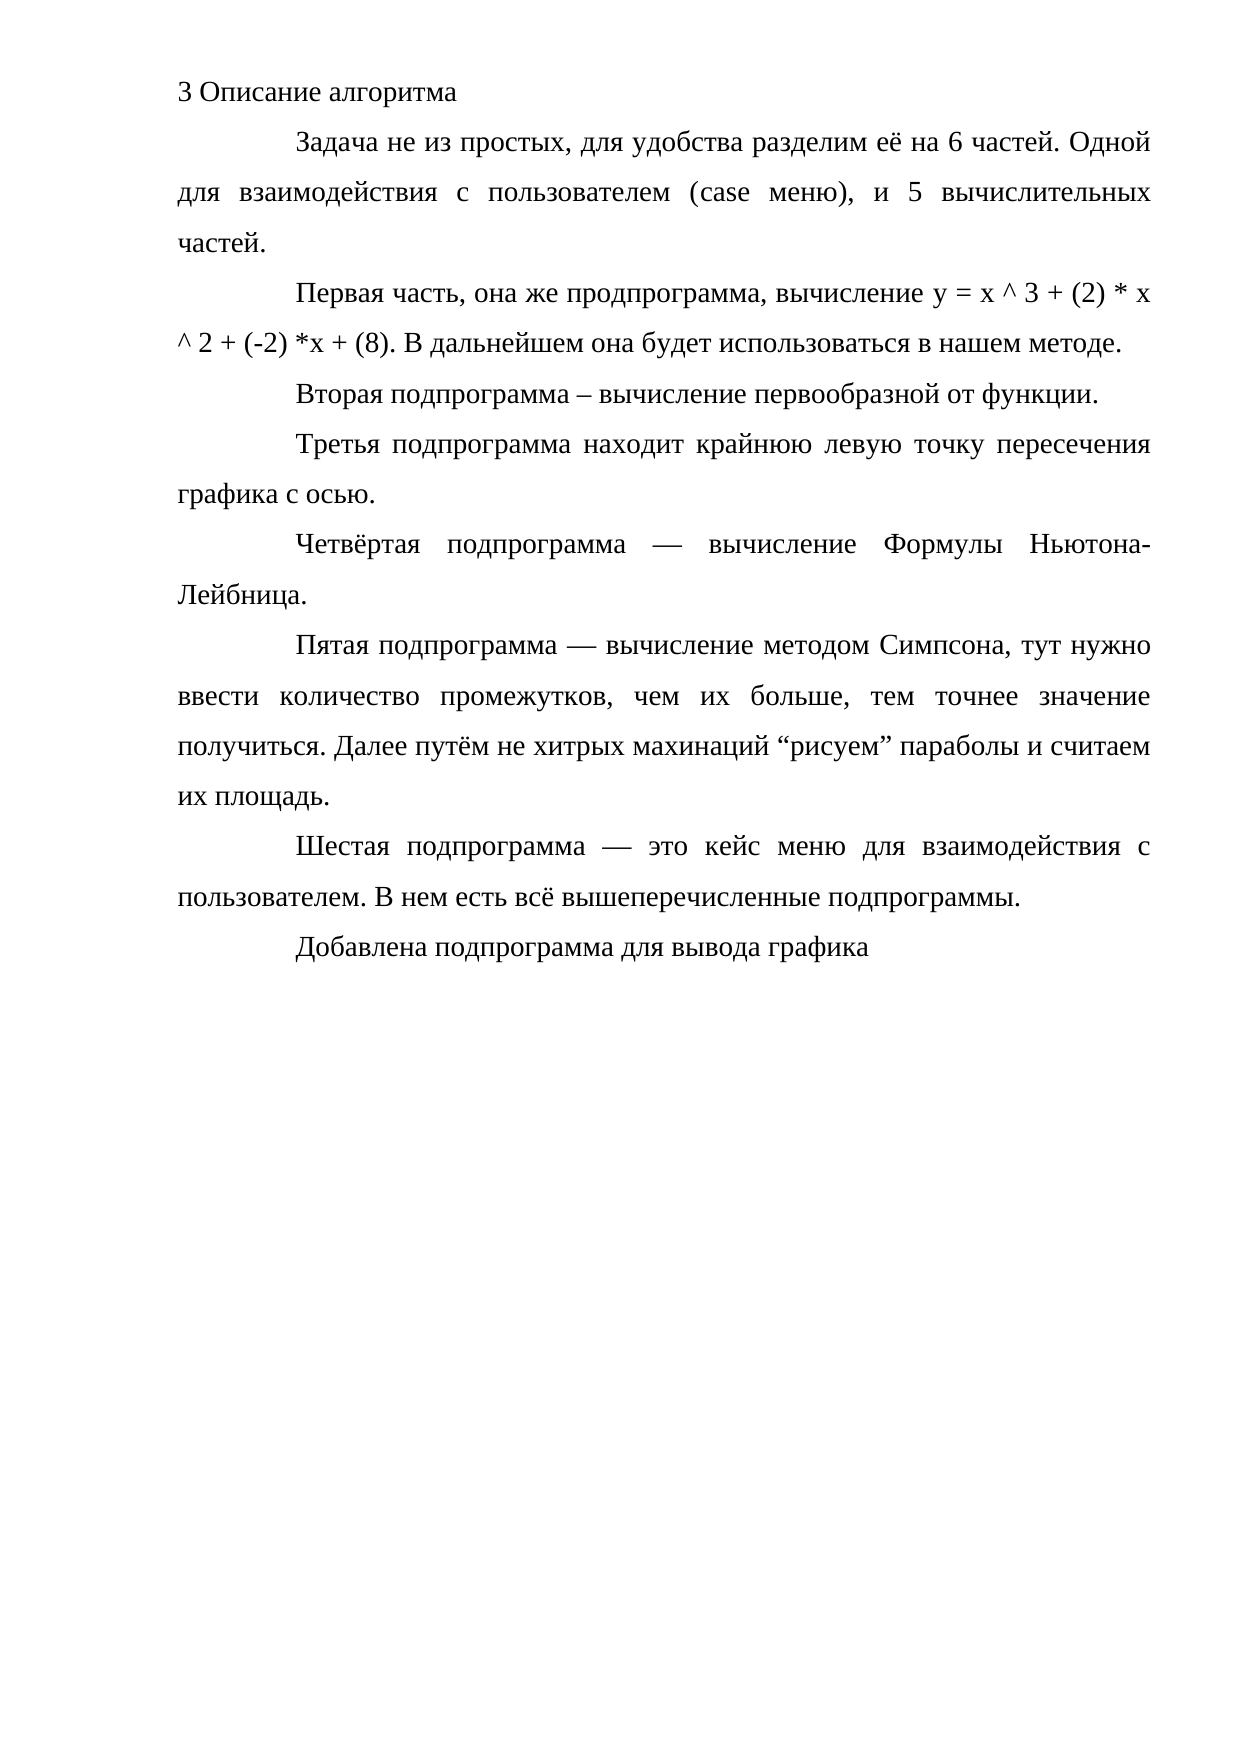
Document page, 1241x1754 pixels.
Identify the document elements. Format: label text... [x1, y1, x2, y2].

text Вторая подпрограмма – вычисление первообразной от функции. [177, 376, 1152, 409]
text Задача не из простых, для удобства разделим её на 6 частей. Одной для взаимодействия с пользователем (case меню), и 5 вычислительных частей. [177, 124, 1152, 258]
text 3 Описание алгоритма [177, 74, 1152, 107]
text Четвёртая подпрограмма — вычисление Формулы Ньютона-Лейбница. [177, 527, 1152, 611]
text Пятая подпрограмма — вычисление методом Симпсона, тут нужно ввести количество промежутков, чем их больше, тем точнее значение получиться. Далее путём не хитрых махинаций “рисуем” параболы и считаем их площадь. [177, 627, 1152, 812]
text Шестая подпрограмма — это кейс меню для взаимодействия с пользователем. В нем есть всё вышеперечисленные подпрограммы. [177, 828, 1152, 912]
text Добавлена подпрограмма для вывода графика [177, 929, 1152, 963]
text Первая часть, она же продпрограмма, вычисление y = x ^ 3 + (2) * x ^ 2 + (-2) *x + (8). В дальнейшем она будет использоваться в нашем методе. [177, 275, 1152, 359]
text Третья подпрограмма находит крайнюю левую точку пересечения графика с осью. [177, 426, 1152, 510]
